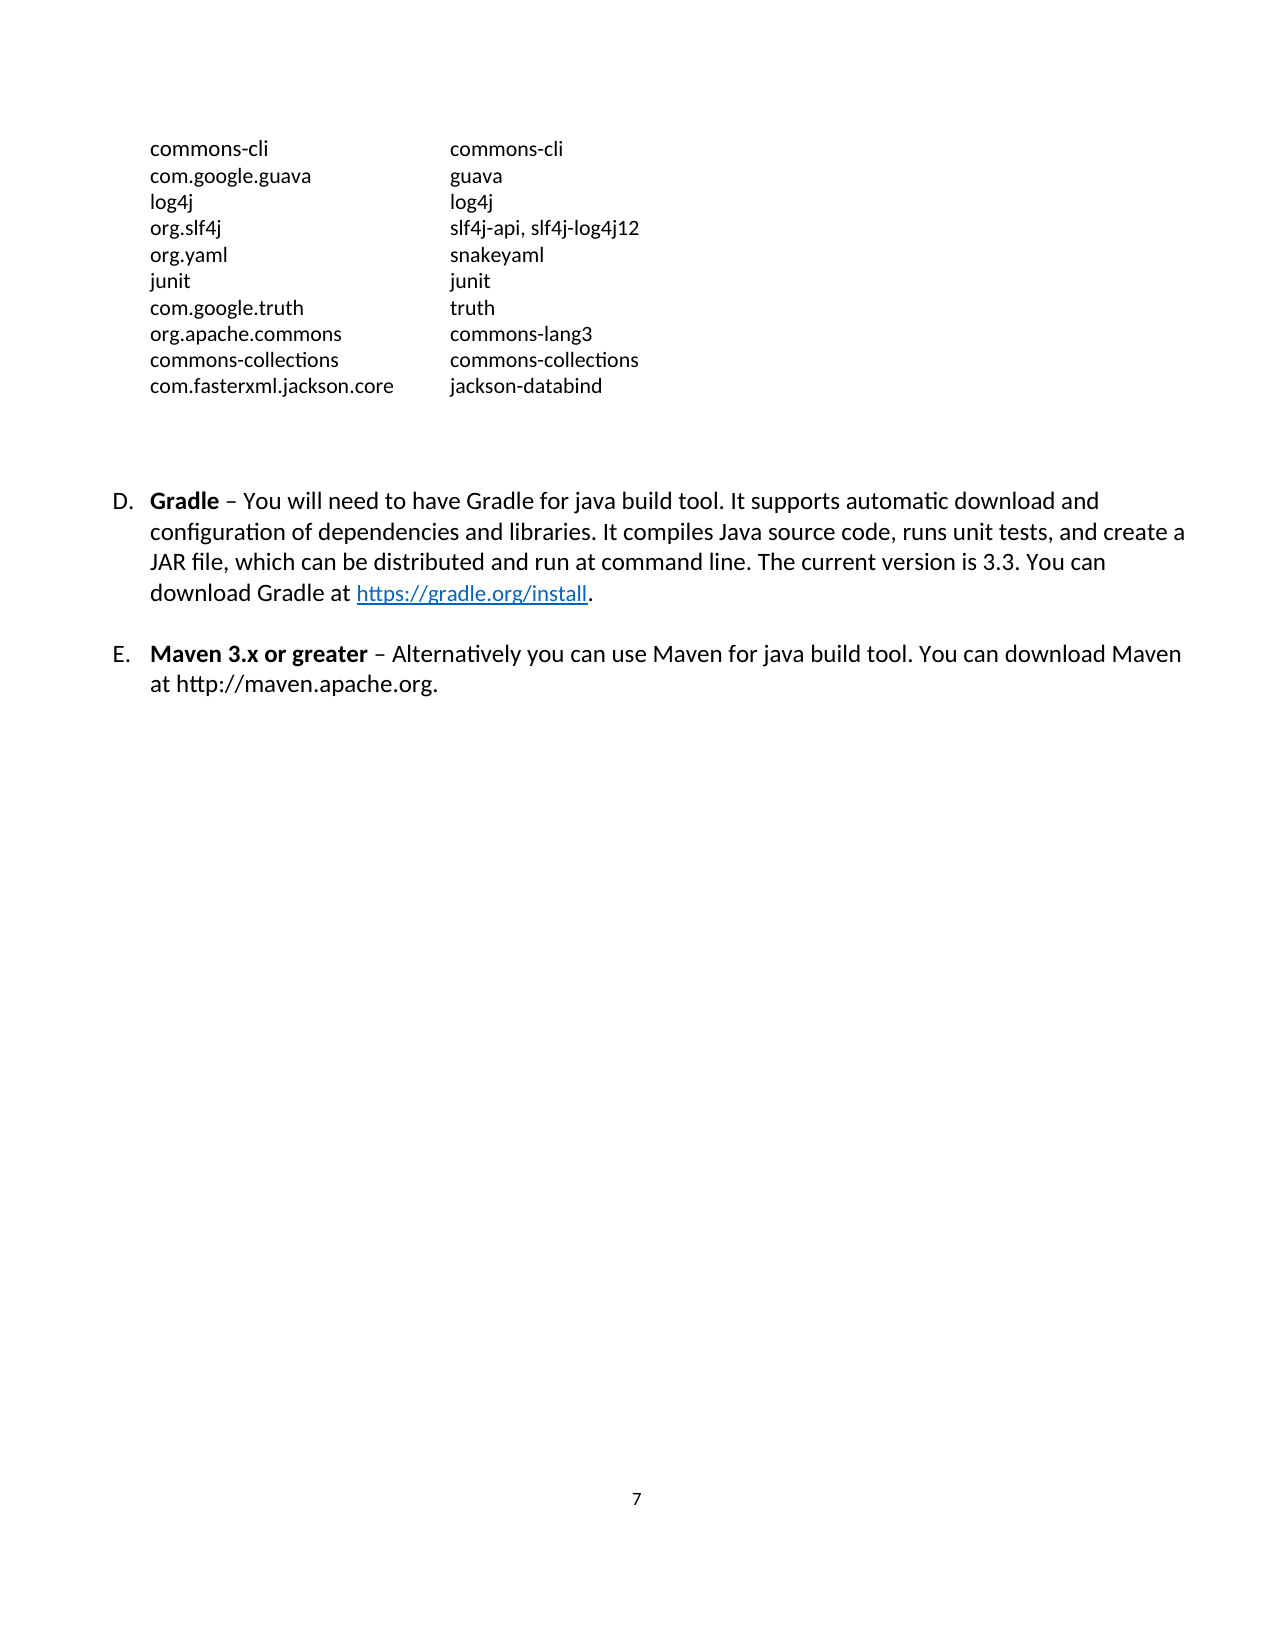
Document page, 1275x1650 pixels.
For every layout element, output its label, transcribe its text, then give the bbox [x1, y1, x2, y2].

list Gradle – You will need to have Gradle for java build tool. It supports automatic download and configuration of dependencies and libraries. It compiles Java source code, runs unit tests, and create a JAR file, which can be distributed and run at command line. The current version is 3.3. You can download Gradle at https://gradle.org/install. [112, 486, 1198, 608]
text junit junit [150, 267, 1198, 294]
text log4j log4j [150, 188, 1198, 215]
text org.yaml snakeyaml [150, 241, 1198, 267]
text org.apache.commons commons-lang3 [150, 320, 1198, 347]
text org.slf4j slf4j-api, slf4j-log4j12 [150, 215, 1198, 241]
text com.google.truth truth [150, 294, 1198, 320]
text com.fasterxml.jackson.core jackson-databind [150, 373, 1198, 399]
text commons-collections commons-collections [150, 347, 1198, 373]
text com.google.guava guava [150, 162, 1198, 188]
list Maven 3.x or greater – Alternatively you can use Maven for java build tool. You can download Maven at http://maven.apache.org. [112, 638, 1198, 699]
text commons-cli commons-cli [150, 134, 1198, 162]
